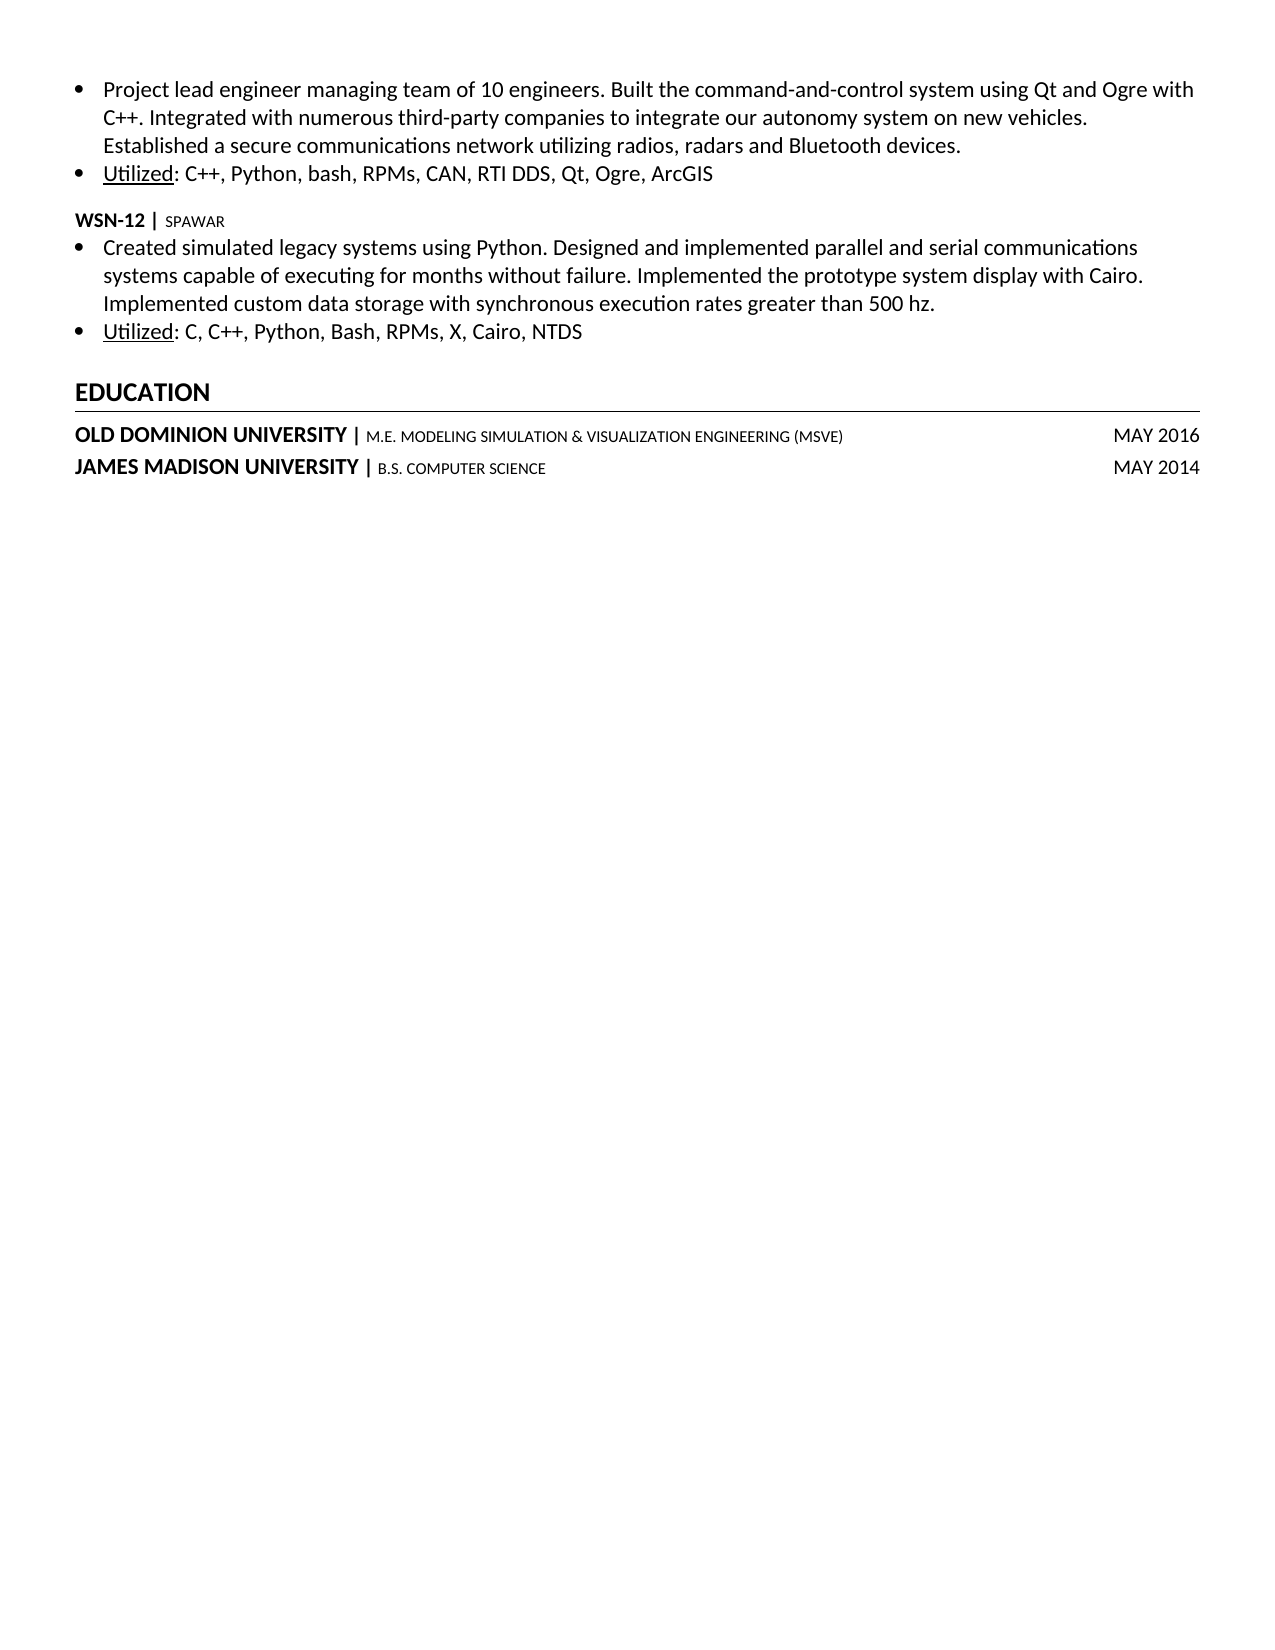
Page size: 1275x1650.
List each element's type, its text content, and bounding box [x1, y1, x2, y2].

list Utilized: C, C++, Python, Bash, RPMs, X, Cairo, NTDS [75, 317, 1200, 345]
text wsn-12 | Spawar [75, 207, 1200, 233]
text old dominion university | M.e. modeling simulation & visualization engineering (msve) may 2016 [75, 420, 1200, 448]
text James madison university | b.s. computer science may 2014 [75, 452, 1200, 480]
subtitle Education [75, 375, 1200, 411]
list Utilized: C++, Python, bash, RPMs, CAN, RTI DDS, Qt, Ogre, ArcGIS [75, 159, 1200, 187]
